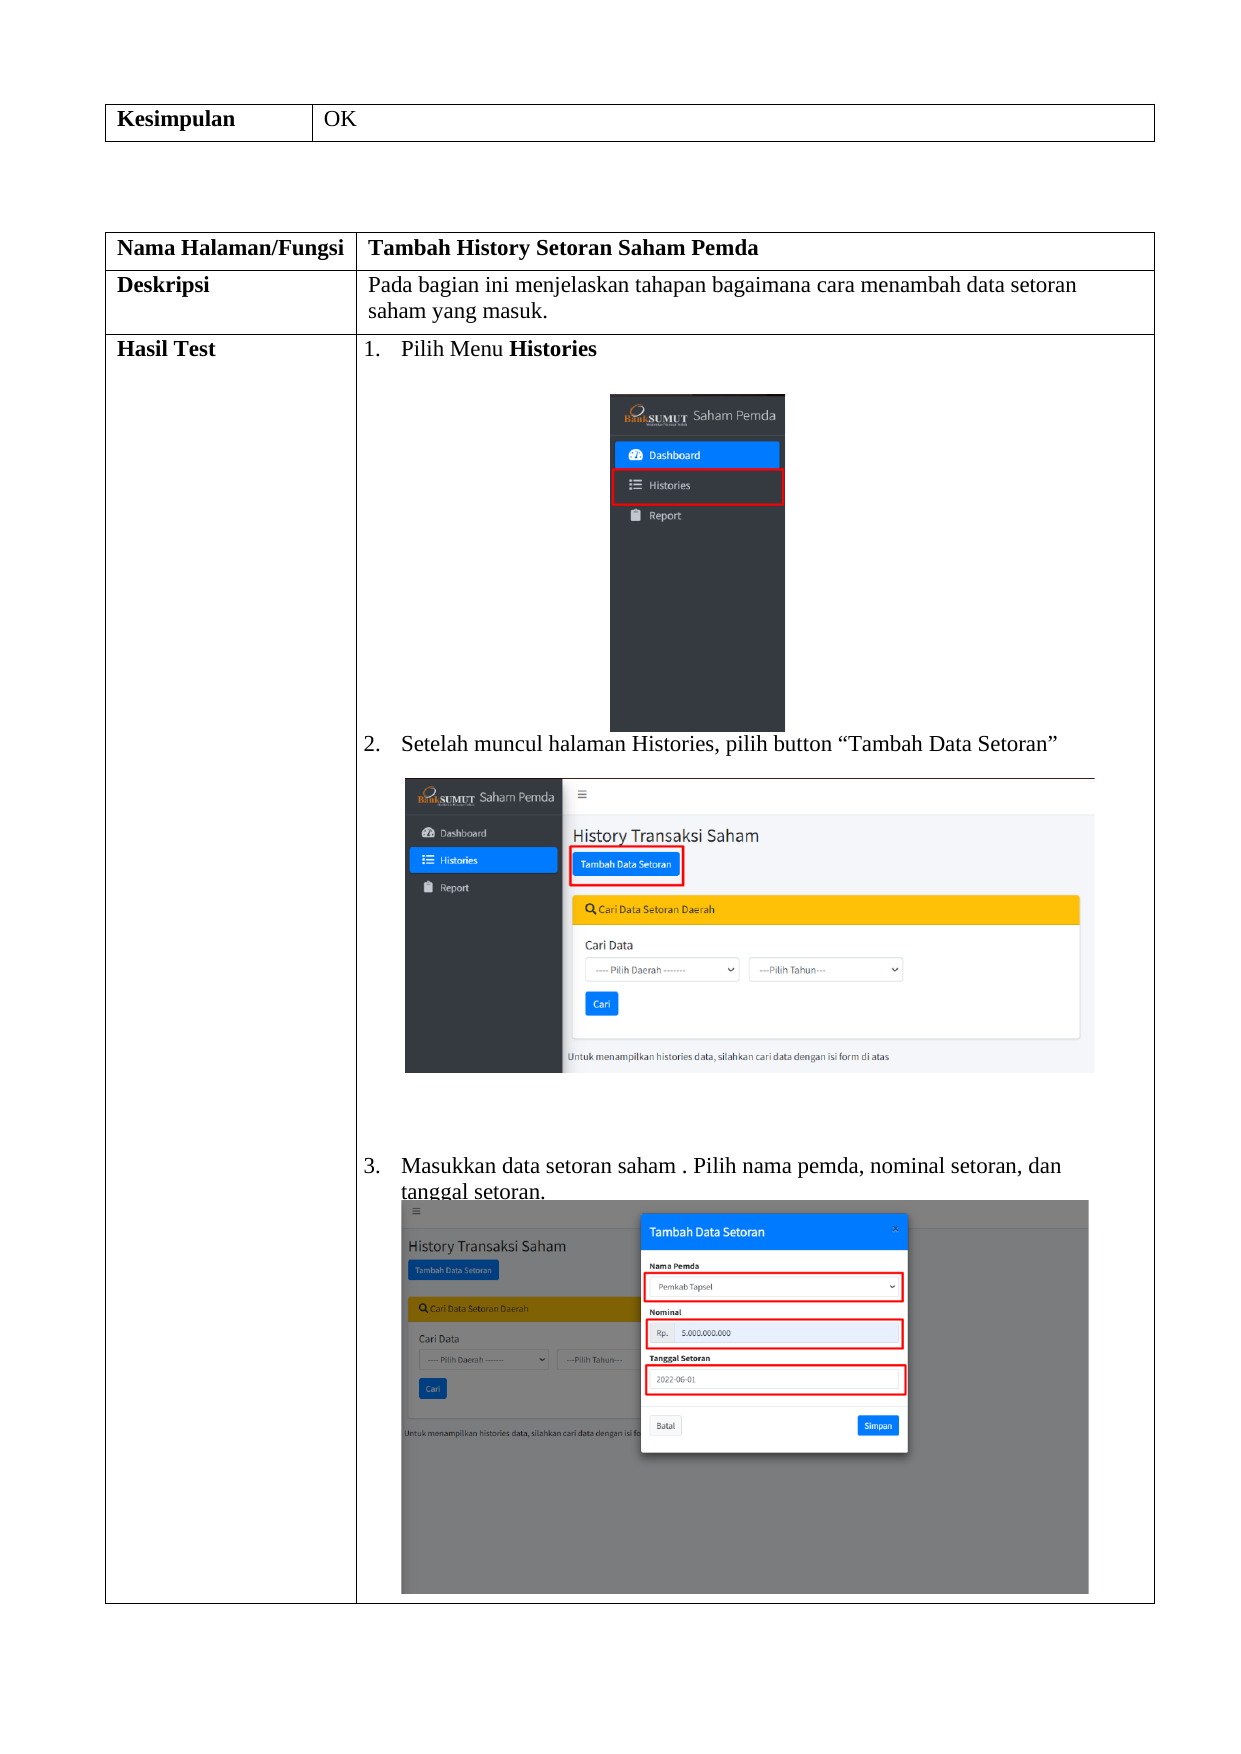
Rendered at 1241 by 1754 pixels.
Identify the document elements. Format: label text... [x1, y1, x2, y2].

table_header Tambah History Setoran Saham Pemda [357, 233, 1154, 270]
picture [610, 394, 786, 732]
table_cell Pada bagian ini menjelaskan tahapan bagaimana cara menambah data setoran saham yang masuk. [357, 271, 1154, 333]
table_cell OK [313, 105, 1154, 141]
picture [401, 1200, 1089, 1594]
table_cell Hasil Test [106, 335, 356, 1603]
table_cell Deskripsi [106, 271, 356, 333]
table_cell Kesimpulan [106, 105, 312, 141]
picture [405, 778, 1095, 1073]
table_header Nama Halaman/Fungsi [106, 233, 356, 270]
